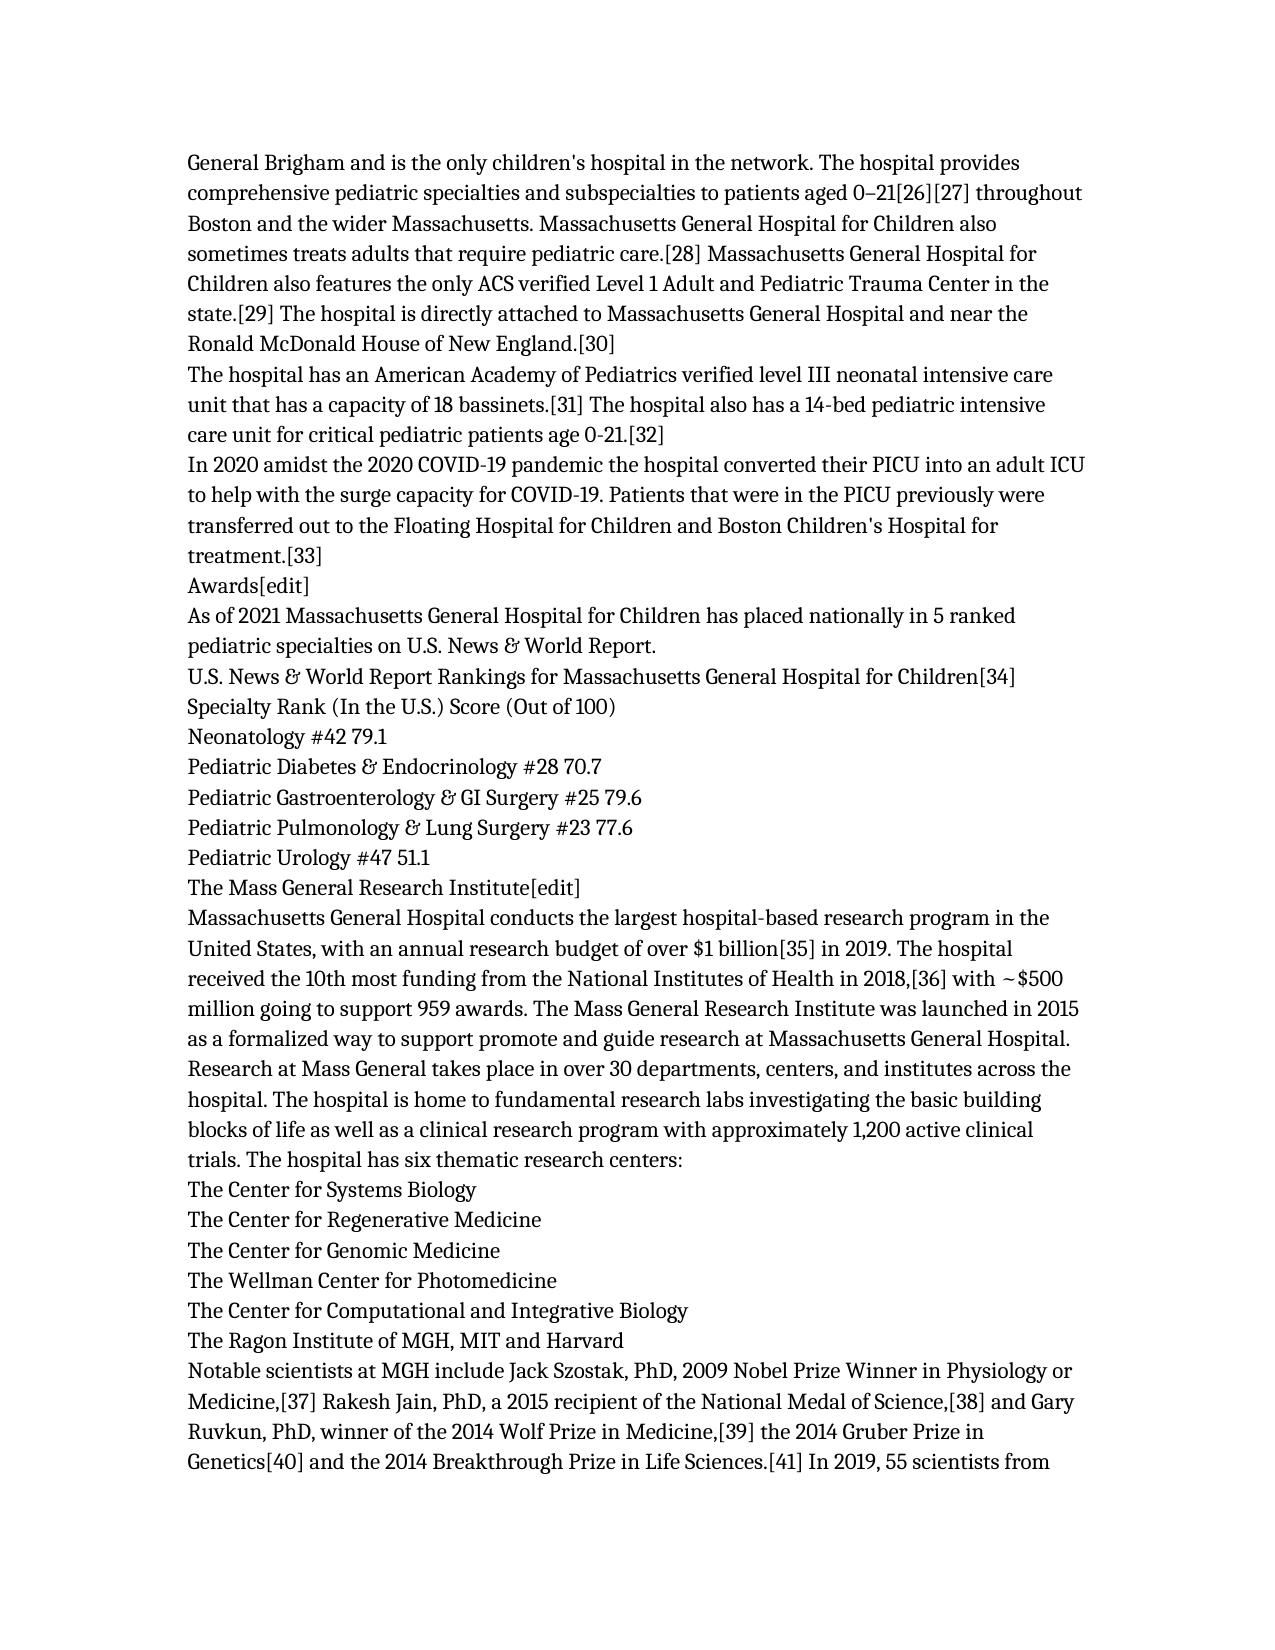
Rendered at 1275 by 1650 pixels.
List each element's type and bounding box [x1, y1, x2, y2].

text [187, 150, 1087, 1475]
